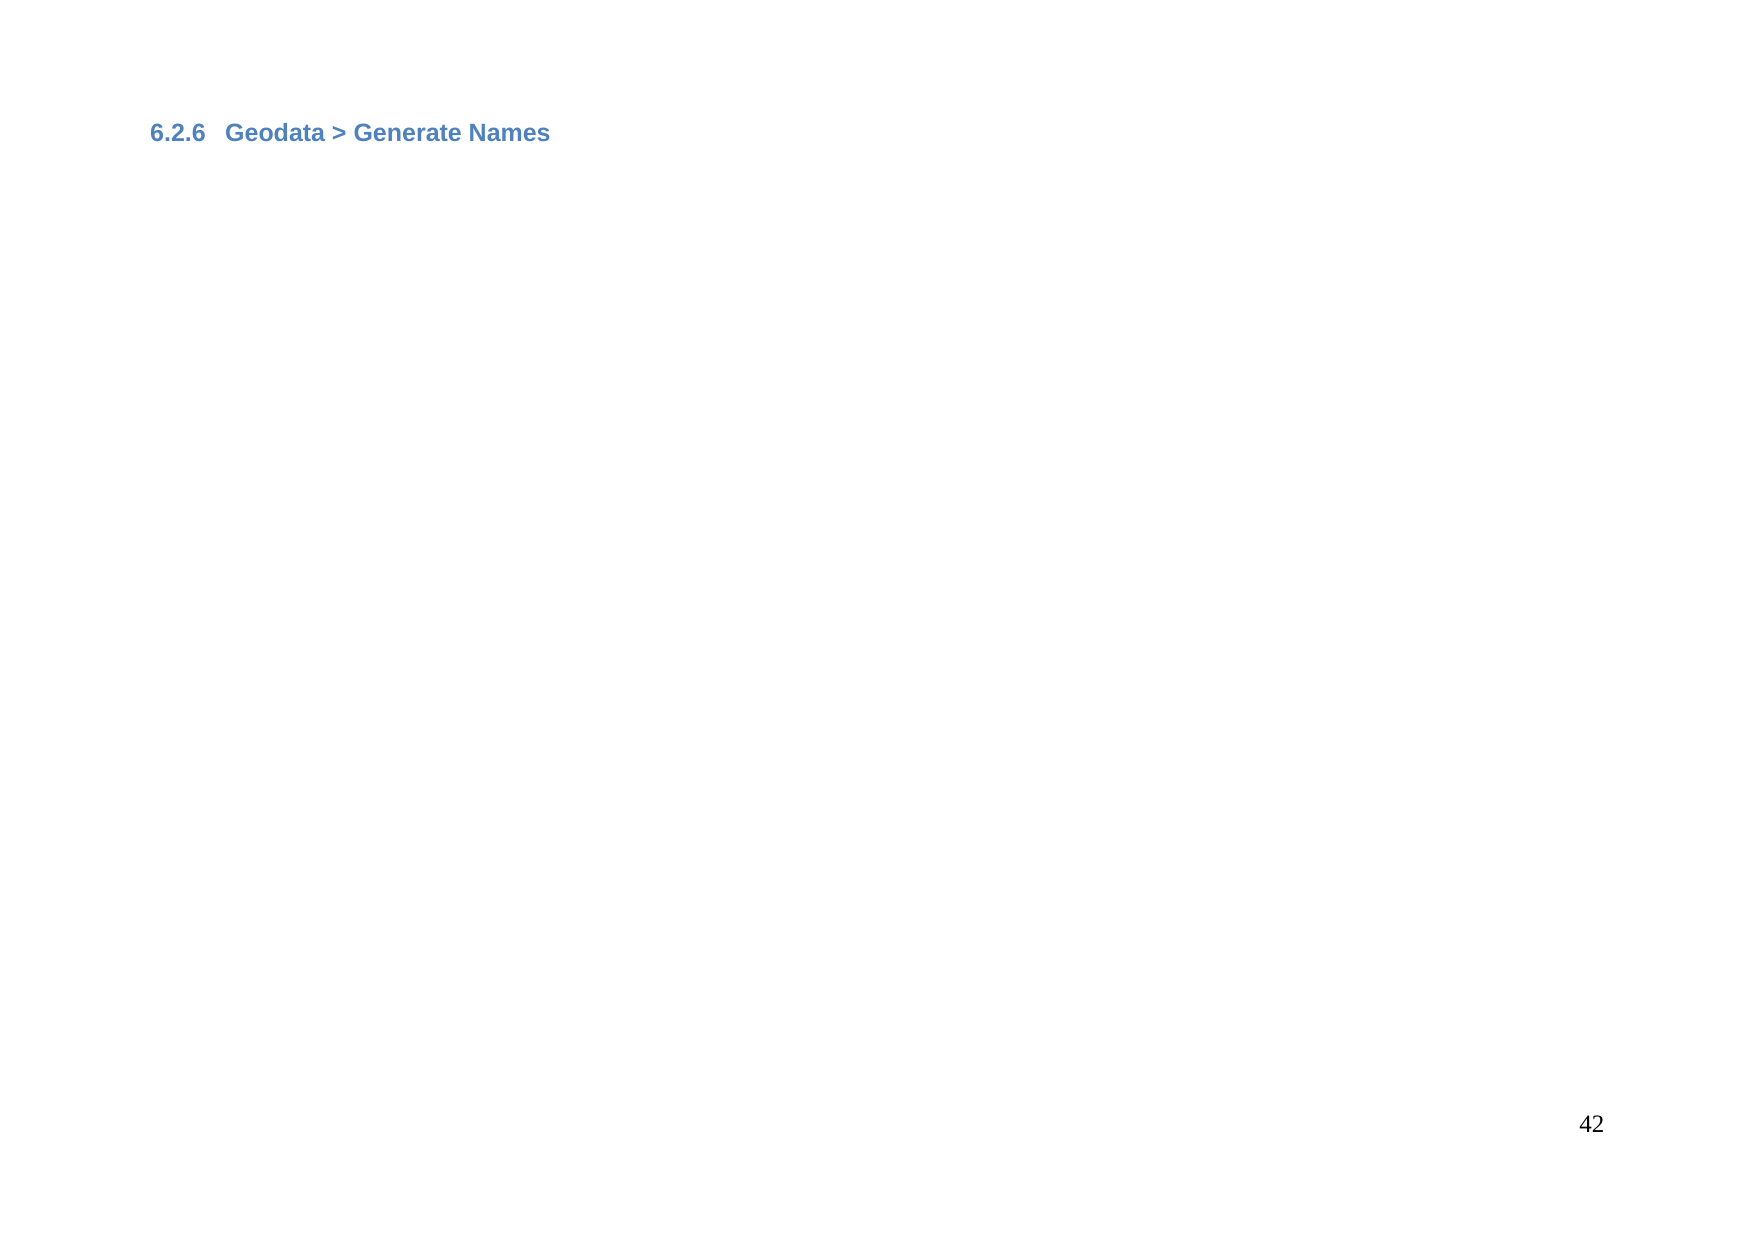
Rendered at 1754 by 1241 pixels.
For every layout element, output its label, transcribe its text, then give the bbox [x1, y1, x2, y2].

subtitle Geodata > Generate Names [150, 118, 1604, 147]
